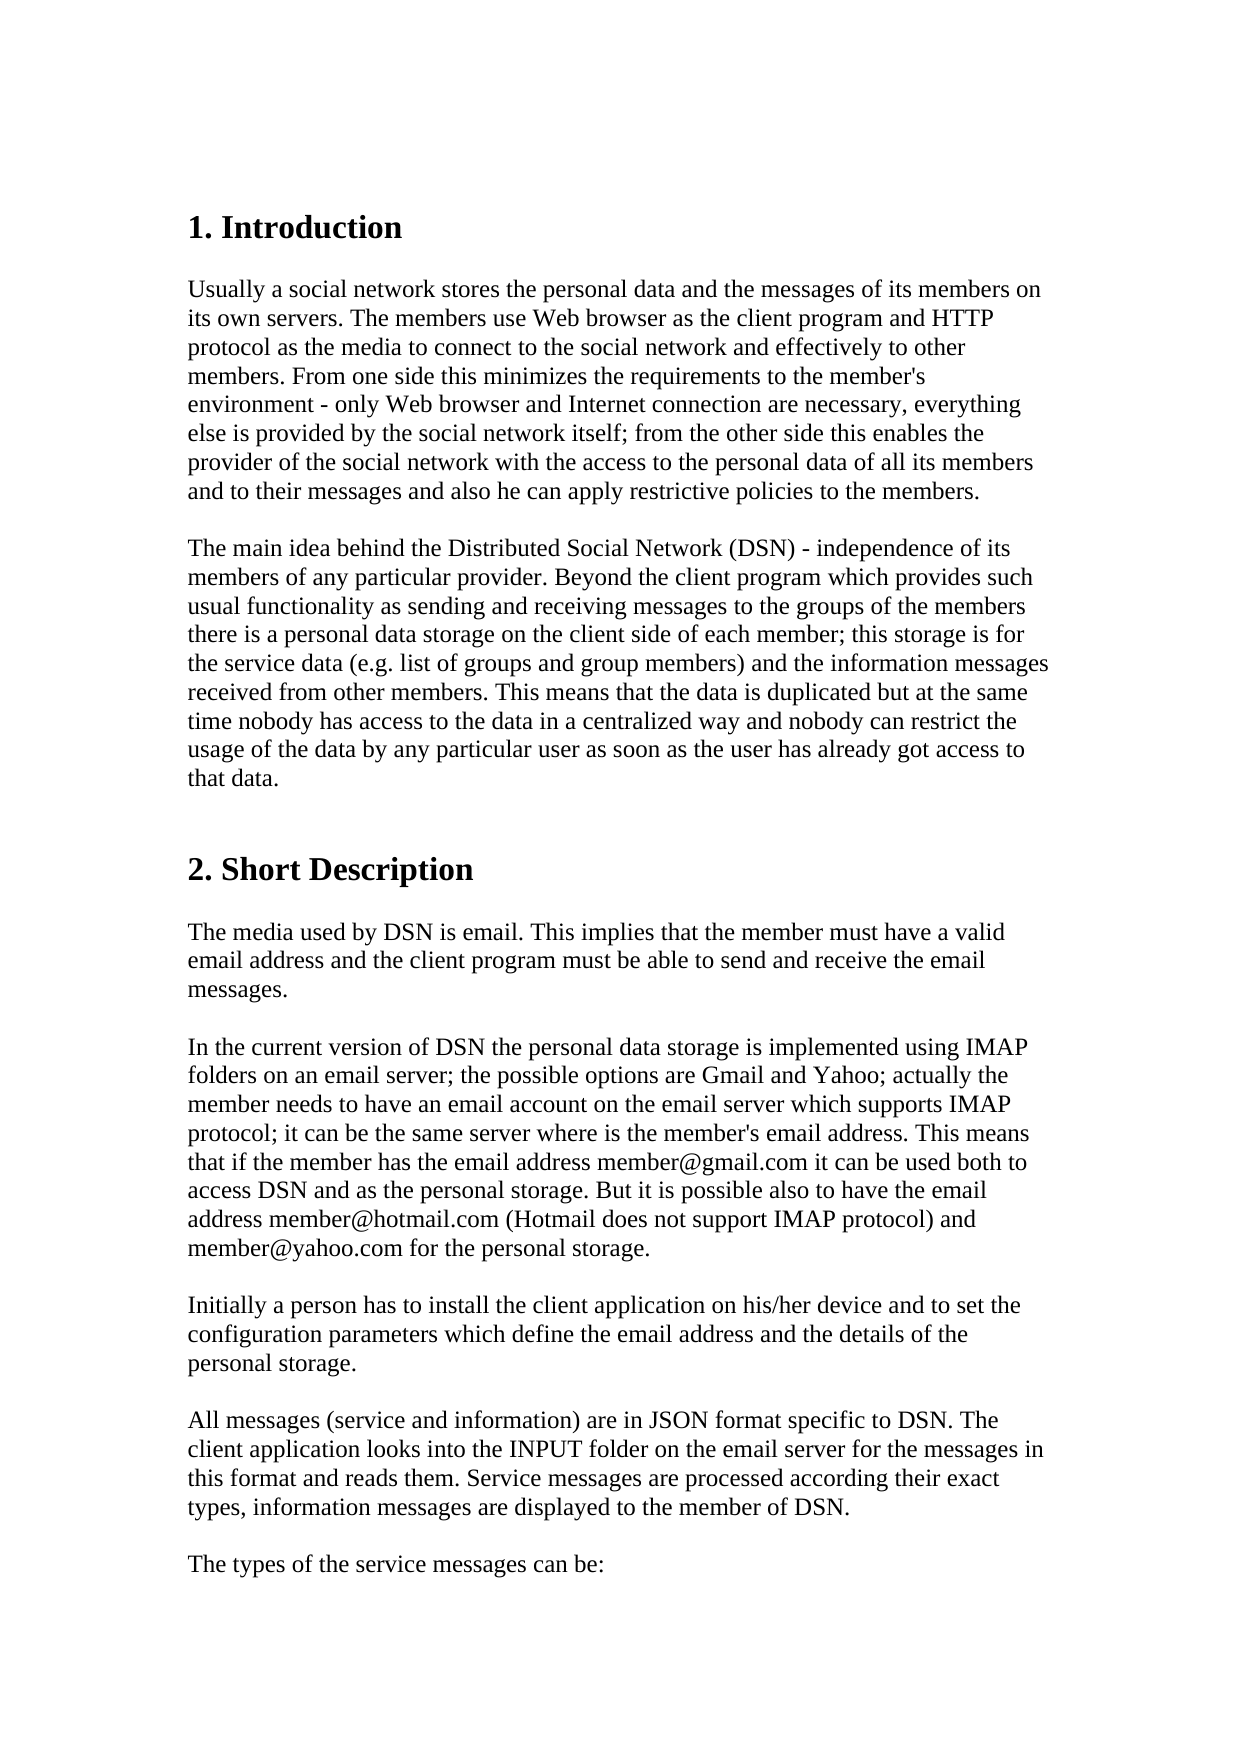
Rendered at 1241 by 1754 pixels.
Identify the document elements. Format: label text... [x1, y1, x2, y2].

text All messages (service and information) are in JSON format specific to DSN. The client application looks into the INPUT folder on the email server for the messages in this format and reads them. Service messages are processed according their exact types, information messages are displayed to the member of DSN. [187, 1405, 1053, 1520]
text The types of the service messages can be: [187, 1549, 1053, 1578]
text 1. Introduction Usually a social network stores the personal data and the messages of its members on its own servers. The members use Web browser as the client program and HTTP protocol as the media to connect to the social network and effectively to other members. From one side this minimizes the requirements to the member's environment - only Web browser and Internet connection are necessary, everything else is provided by the social network itself; from the other side this enables the provider of the social network with the access to the personal data of all its members and to their messages and also he can apply restrictive policies to the members. The main idea behind the Distributed Social Network (DSN) - independence of its members of any particular provider. Beyond the client program which provides such usual functionality as sending and receiving messages to the groups of the members there is a personal data storage on the client side of each member; this storage is for the service data (e.g. list of groups and group members) and the information messages received from other members. This means that the data is duplicated but at the same time nobody has access to the data in a centralized way and nobody can restrict the usage of the data by any particular user as soon as the user has already got access to that data. 2. Short Description The media used by DSN is email. This implies that the member must have a valid email address and the client program must be able to send and receive the email messages. In the current version of DSN the personal data storage is implemented using IMAP folders on an email server; the possible options are Gmail and Yahoo; actually the member needs to have an email account on the email server which supports IMAP protocol; it can be the same server where is the member's email address. This means that if the member has the email address member@gmail.com it can be used both to access DSN and as the personal storage. But it is possible also to have the email address member@hotmail.com (Hotmail does not support IMAP protocol) and member@yahoo.com for the personal storage. Initially a person has to install the client application on his/her device and to set the configuration parameters which define the email address and the details of the personal storage. [187, 207, 1053, 1377]
